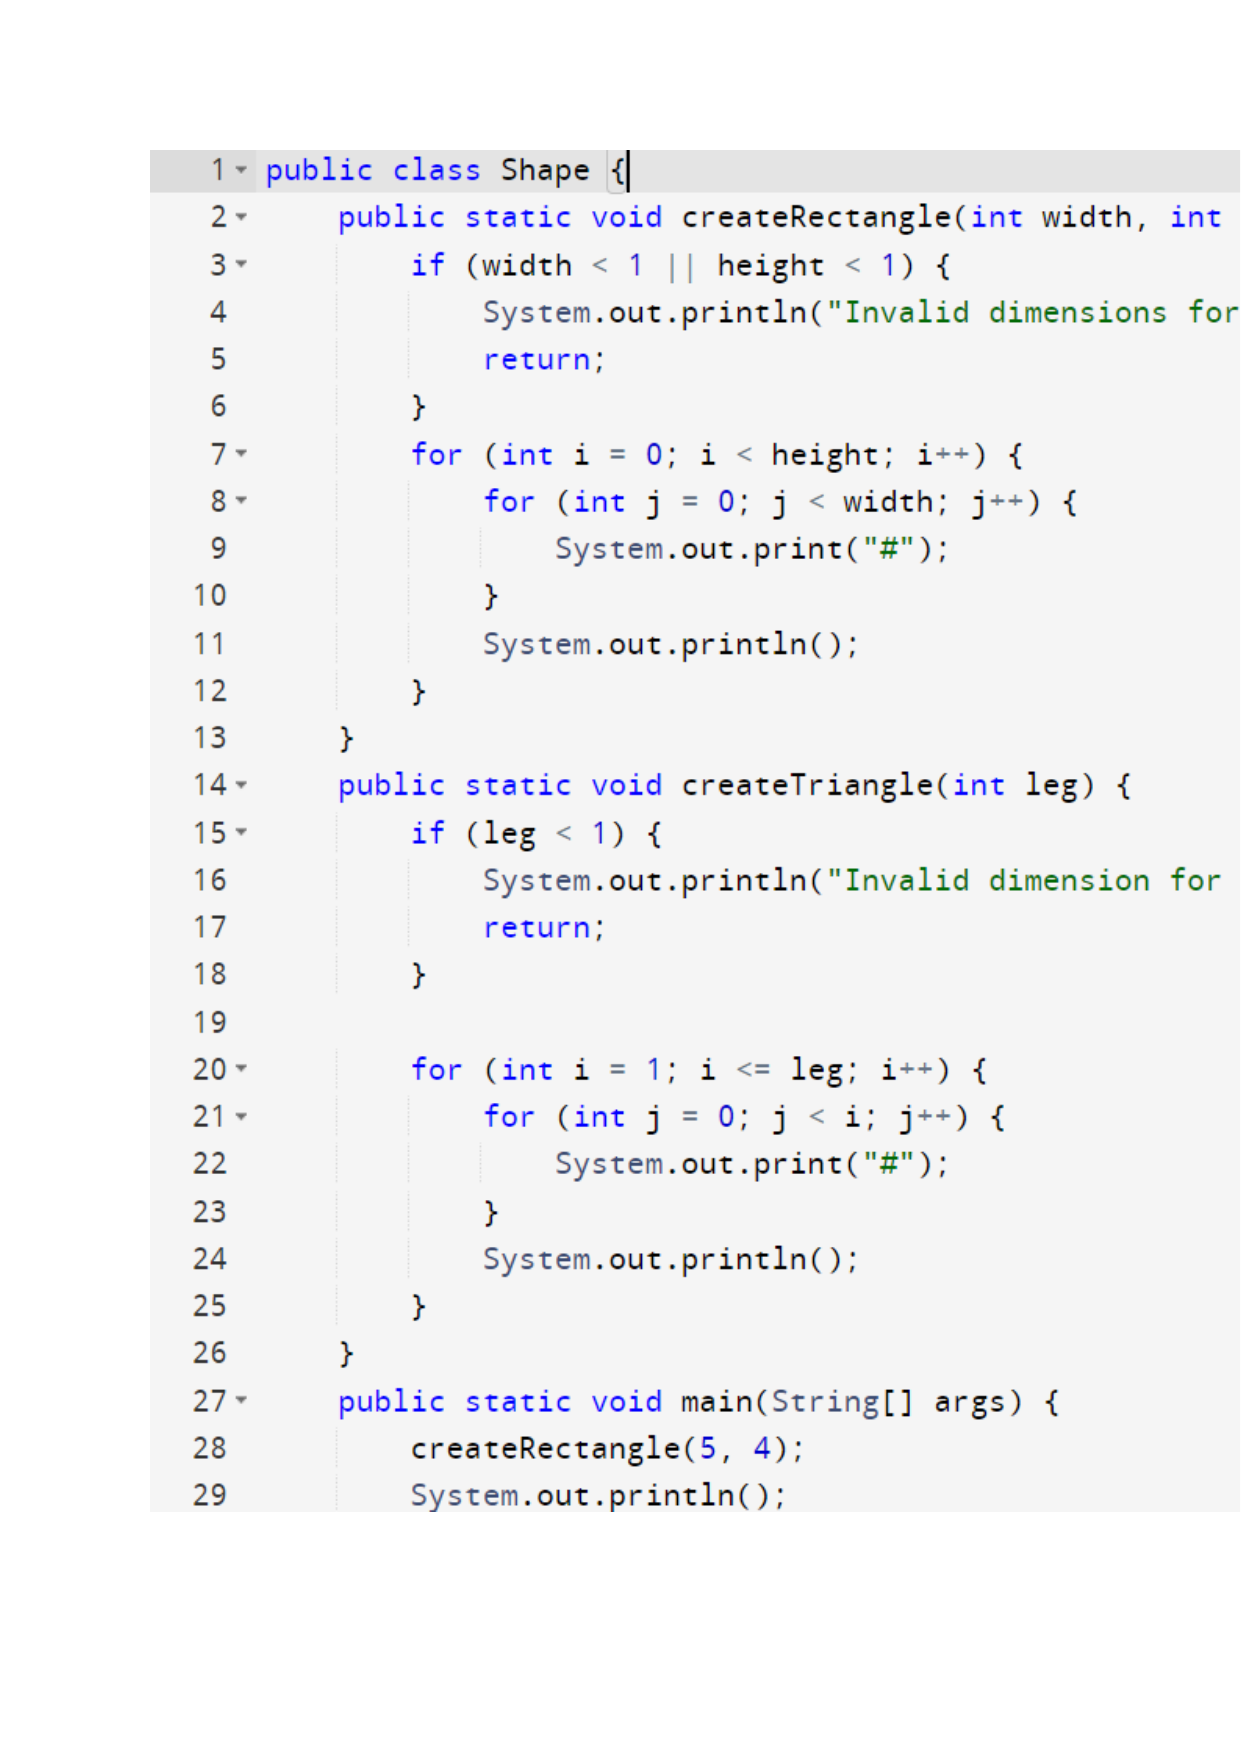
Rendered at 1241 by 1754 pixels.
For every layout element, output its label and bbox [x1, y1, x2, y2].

picture [150, 150, 1241, 1512]
